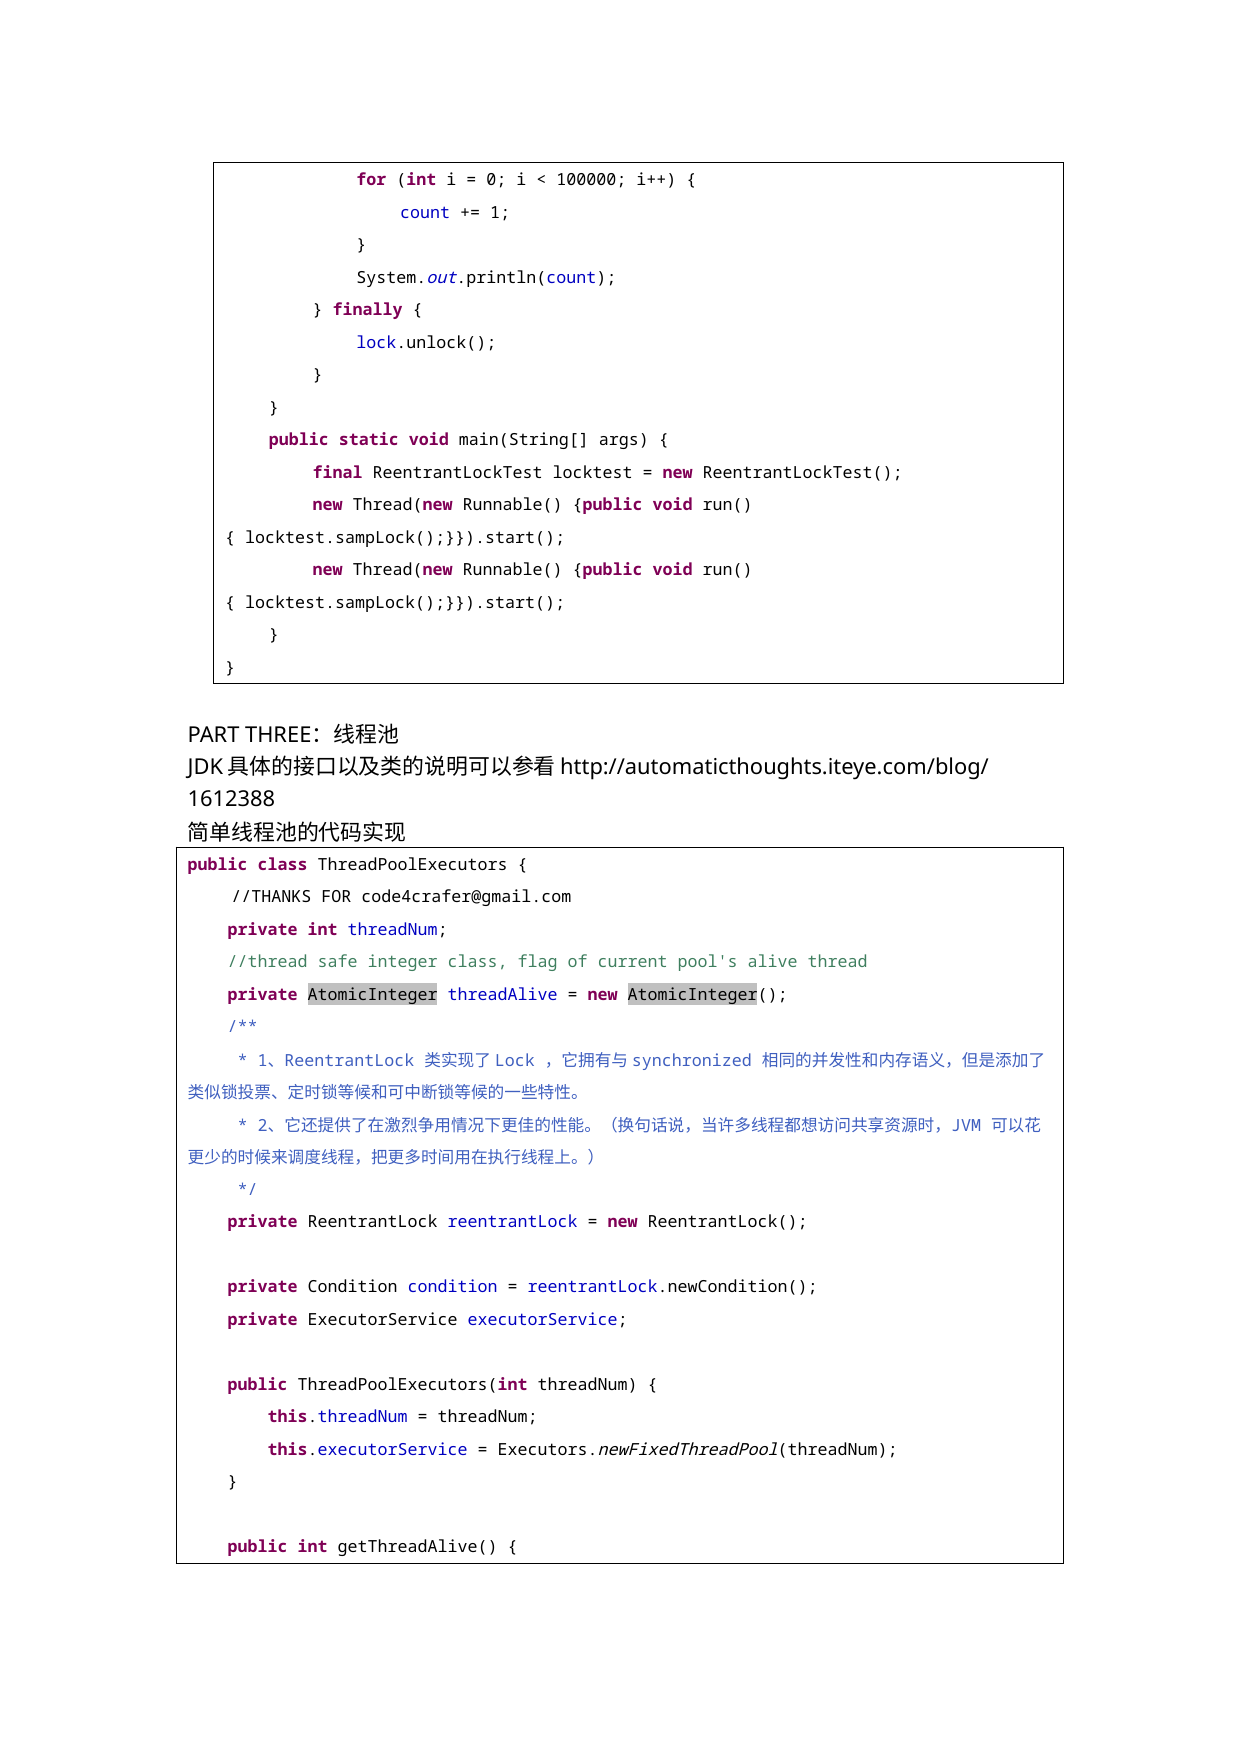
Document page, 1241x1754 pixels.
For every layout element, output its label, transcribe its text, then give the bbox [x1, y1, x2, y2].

text JDK具体的接口以及类的说明可以参看http://automaticthoughts.iteye.com/blog/1612388 [187, 749, 1053, 814]
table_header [214, 163, 1063, 683]
text 简单线程池的代码实现 [187, 814, 1053, 847]
text PART THREE：线程池 [187, 717, 1053, 749]
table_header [177, 848, 1063, 1563]
